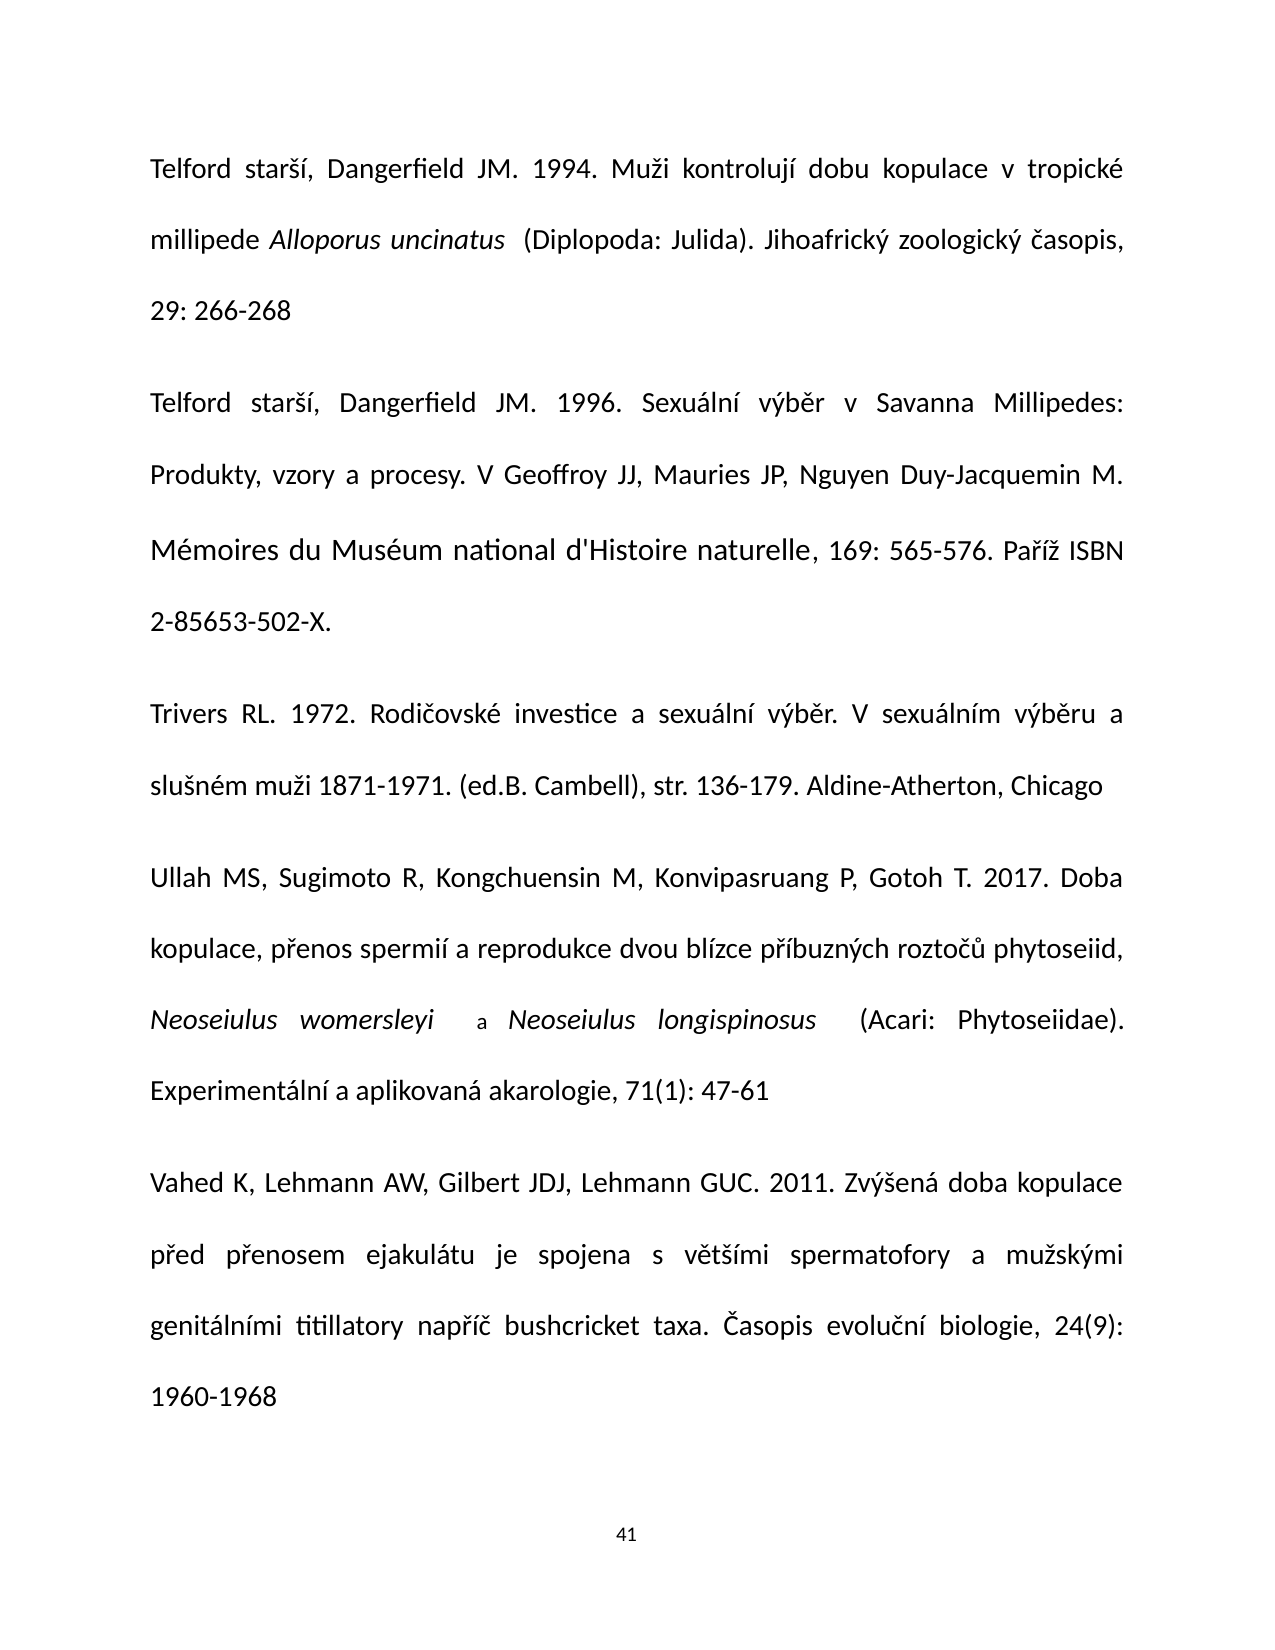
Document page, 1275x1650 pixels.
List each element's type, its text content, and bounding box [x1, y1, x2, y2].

text Vahed K, Lehmann AW, Gilbert JDJ, Lehmann GUC. 2011. Zvýšená doba kopulace před přenosem ejakulátu je spojena s většími spermatofory a mužskými genitálními titillatory napříč bushcricket taxa. Časopis evoluční biologie, 24(9): 1960-1968 [150, 1164, 1125, 1414]
text Telford starší, Dangerfield JM. 1996. Sexuální výběr v Savanna Millipedes: Produkty, vzory a procesy. V Geoffroy JJ, Mauries JP, Nguyen Duy-Jacquemin M. Mémoires du Muséum national d'Histoire naturelle, 169: 565-576. Paříž ISBN 2-85653-502-X. [150, 384, 1125, 639]
text Ullah MS, Sugimoto R, Kongchuensin M, Konvipasruang P, Gotoh T. 2017. Doba kopulace, přenos spermií a reprodukce dvou blízce příbuzných roztočů phytoseiid, Neoseiulus womersleyi a Neoseiulus longispinosus (Acari: Phytoseiidae). Experimentální a aplikovaná akarologie, 71(1): 47-61 [150, 859, 1125, 1108]
text Telford starší, Dangerfield JM. 1994. Muži kontrolují dobu kopulace v tropické millipede Alloporus uncinatus (Diplopoda: Julida). Jihoafrický zoologický časopis, 29: 266-268 [150, 150, 1125, 328]
text Trivers RL. 1972. Rodičovské investice a sexuální výběr. V sexuálním výběru a slušném muži 1871-1971. (ed.B. Cambell), str. 136-179. Aldine-Atherton, Chicago [150, 695, 1125, 802]
